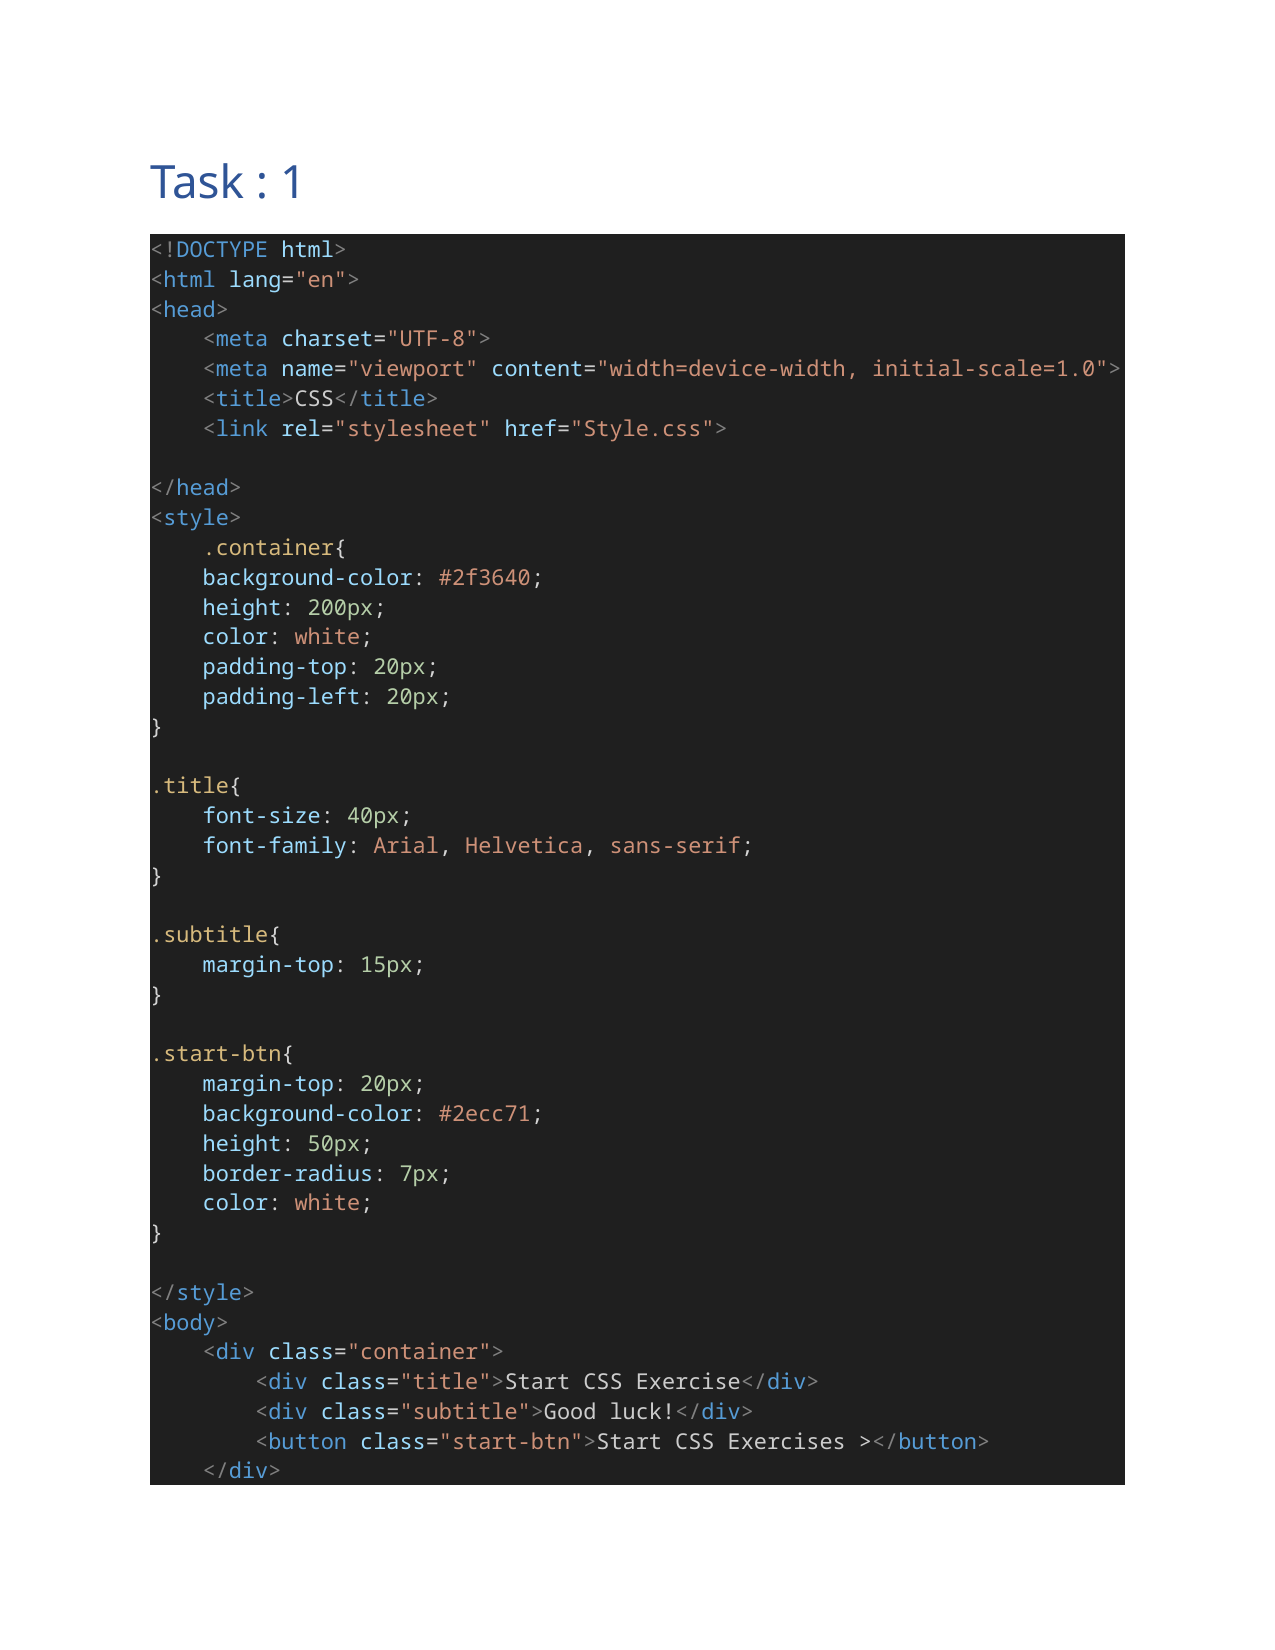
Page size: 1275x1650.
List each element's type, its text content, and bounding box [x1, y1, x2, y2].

text </div> [150, 1455, 1125, 1485]
text <style> [150, 502, 1125, 532]
text <button class="start-btn">Start CSS Exercises ></button> [150, 1426, 1125, 1455]
text height: 200px; [150, 591, 1125, 621]
text .subtitle{ [150, 919, 1125, 949]
text } [150, 711, 1125, 740]
text <title>CSS</title> [150, 383, 1125, 413]
text Task : 1 [150, 150, 1125, 212]
text <div class="title">Start CSS Exercise</div> [150, 1366, 1125, 1396]
text background-color: #2ecc71; [150, 1098, 1125, 1128]
text <head> [150, 293, 1125, 323]
text </style> [150, 1277, 1125, 1306]
text </head> [150, 472, 1125, 502]
text <link rel="stylesheet" href="Style.css"> [150, 413, 1125, 442]
text } [150, 859, 1125, 889]
text margin-top: 20px; [150, 1068, 1125, 1098]
text color: white; [150, 621, 1125, 651]
text <div class="subtitle">Good luck!</div> [150, 1396, 1125, 1426]
text background-color: #2f3640; [150, 562, 1125, 591]
text padding-top: 20px; [150, 651, 1125, 681]
text <html lang="en"> [150, 264, 1125, 293]
text <meta charset="UTF-8"> [150, 323, 1125, 353]
text border-radius: 7px; [150, 1157, 1125, 1187]
text height: 50px; [150, 1128, 1125, 1157]
text margin-top: 15px; [150, 949, 1125, 979]
text padding-left: 20px; [150, 681, 1125, 711]
text } [150, 979, 1125, 1008]
text .container{ [150, 532, 1125, 562]
text <!DOCTYPE html> [150, 234, 1125, 264]
text .title{ [150, 770, 1125, 800]
text <body> [150, 1306, 1125, 1336]
text } [150, 1217, 1125, 1247]
text <meta name="viewport" content="width=device-width, initial-scale=1.0"> [150, 353, 1125, 383]
text font-size: 40px; [150, 800, 1125, 830]
text color: white; [150, 1187, 1125, 1217]
text .start-btn{ [150, 1038, 1125, 1068]
text font-family: Arial, Helvetica, sans-serif; [150, 830, 1125, 859]
text <div class="container"> [150, 1336, 1125, 1366]
